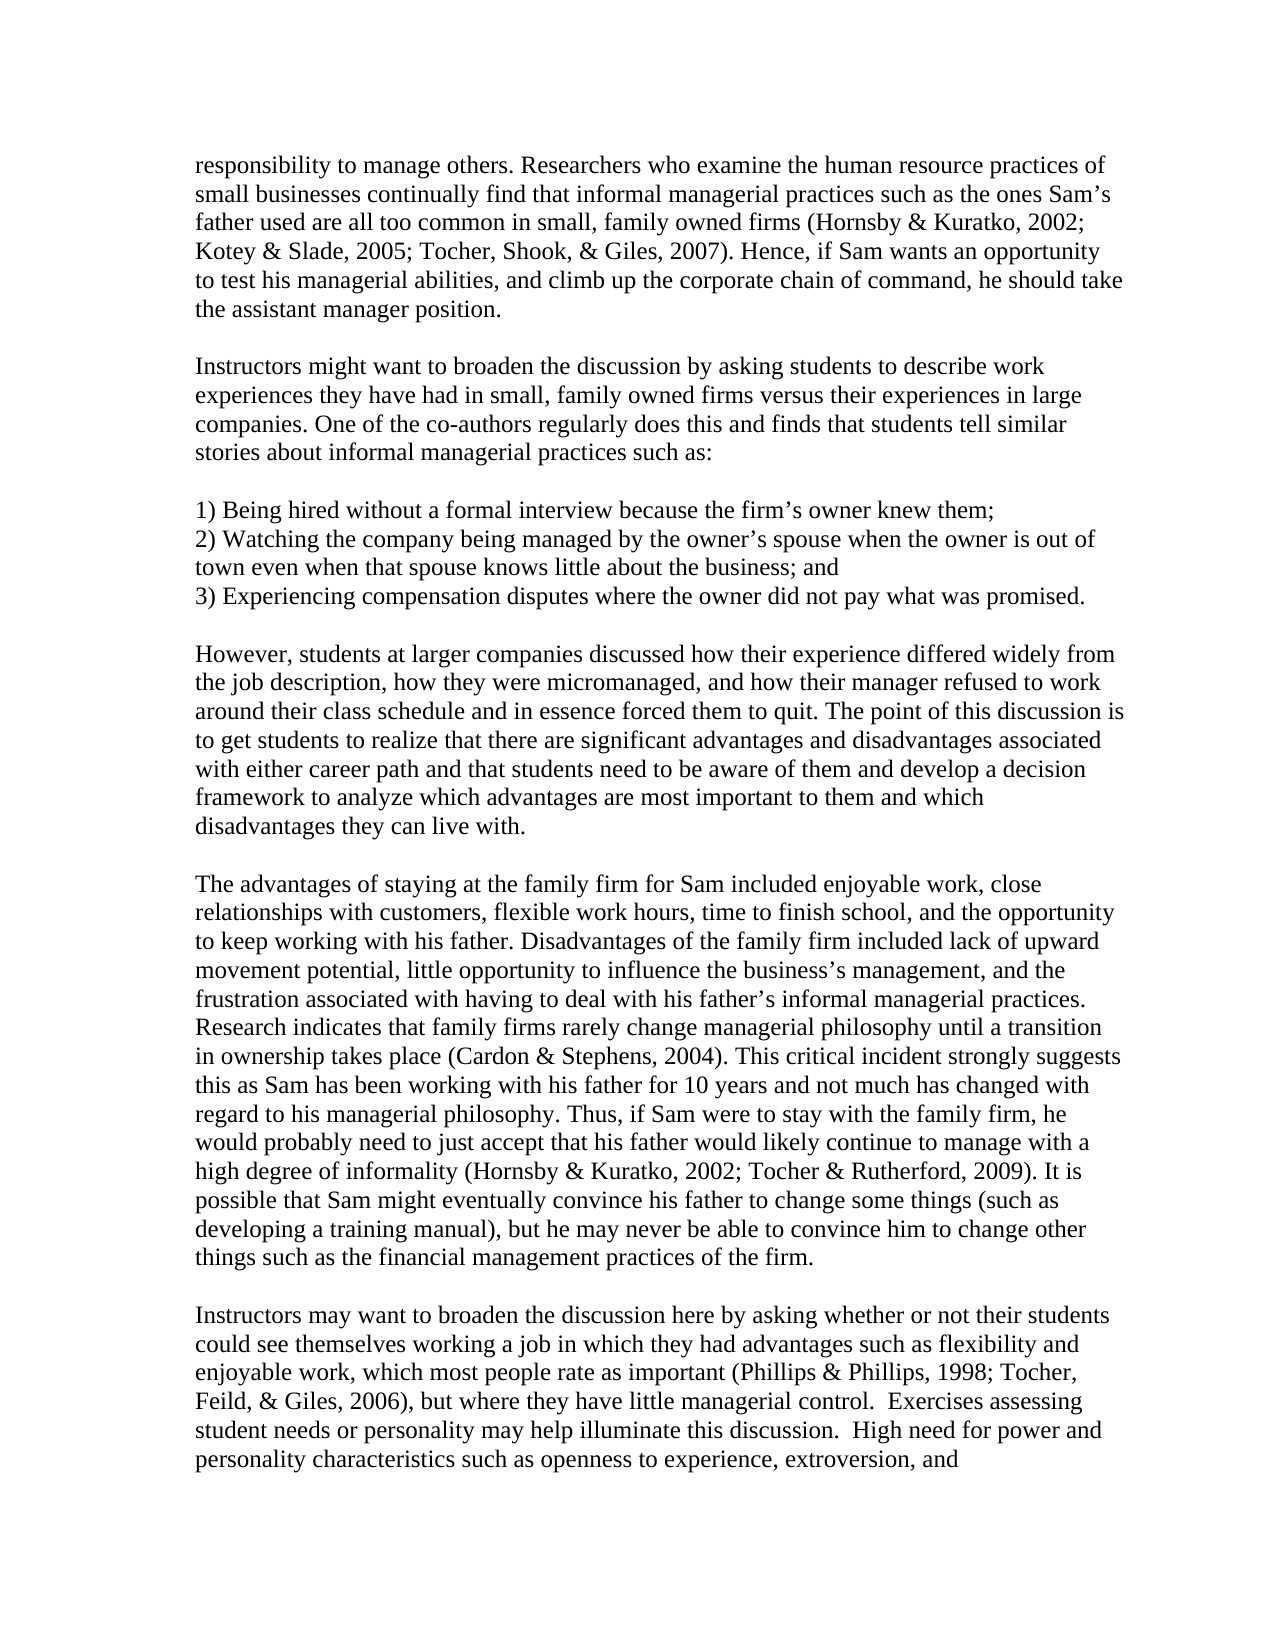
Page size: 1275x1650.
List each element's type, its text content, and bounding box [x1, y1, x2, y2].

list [195, 1300, 1125, 1472]
list 2) Watching the company being managed by the owner’s spouse when the owner is out of town even when that spouse knows little about the business; and [195, 524, 1125, 581]
list Instructors might want to broaden the discussion by asking students to describe work experiences they have had in small, family owned firms versus their experiences in large companies. One of the co-authors regularly does this and finds that students tell similar stories about informal managerial practices such as: [195, 351, 1125, 466]
list The advantages of staying at the family firm for Sam included enjoyable work, close relationships with customers, flexible work hours, time to finish school, and the opportunity to keep working with his father. Disadvantages of the family firm included lack of upward movement potential, little opportunity to influence the business’s management, and the frustration associated with having to deal with his father’s informal managerial practices. Research indicates that family firms rarely change managerial philosophy until a transition in ownership takes place (Cardon & Stephens, 2004). This critical incident strongly suggests this as Sam has been working with his father for 10 years and not much has changed with regard to his managerial philosophy. Thus, if Sam were to stay with the family firm, he would probably need to just accept that his father would likely continue to manage with a high degree of informality (Hornsby & Kuratko, 2002; Tocher & Rutherford, 2009). It is possible that Sam might eventually convince his father to change some things (such as developing a training manual), but he may never be able to convince him to change other things such as the financial management practices of the firm. [195, 869, 1125, 1271]
list 3) Experiencing compensation disputes where the owner did not pay what was promised. [195, 581, 1125, 610]
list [195, 150, 1125, 322]
list However, students at larger companies discussed how their experience differed widely from the job description, how they were micromanaged, and how their manager refused to work around their class schedule and in essence forced them to quit. The point of this discussion is to get students to realize that there are significant advantages and disadvantages associated with either career path and that students need to be aware of them and develop a decision framework to analyze which advantages are most important to them and which disadvantages they can live with. [195, 639, 1125, 840]
list 1) Being hired without a formal interview because the firm’s owner knew them; [195, 495, 1125, 524]
